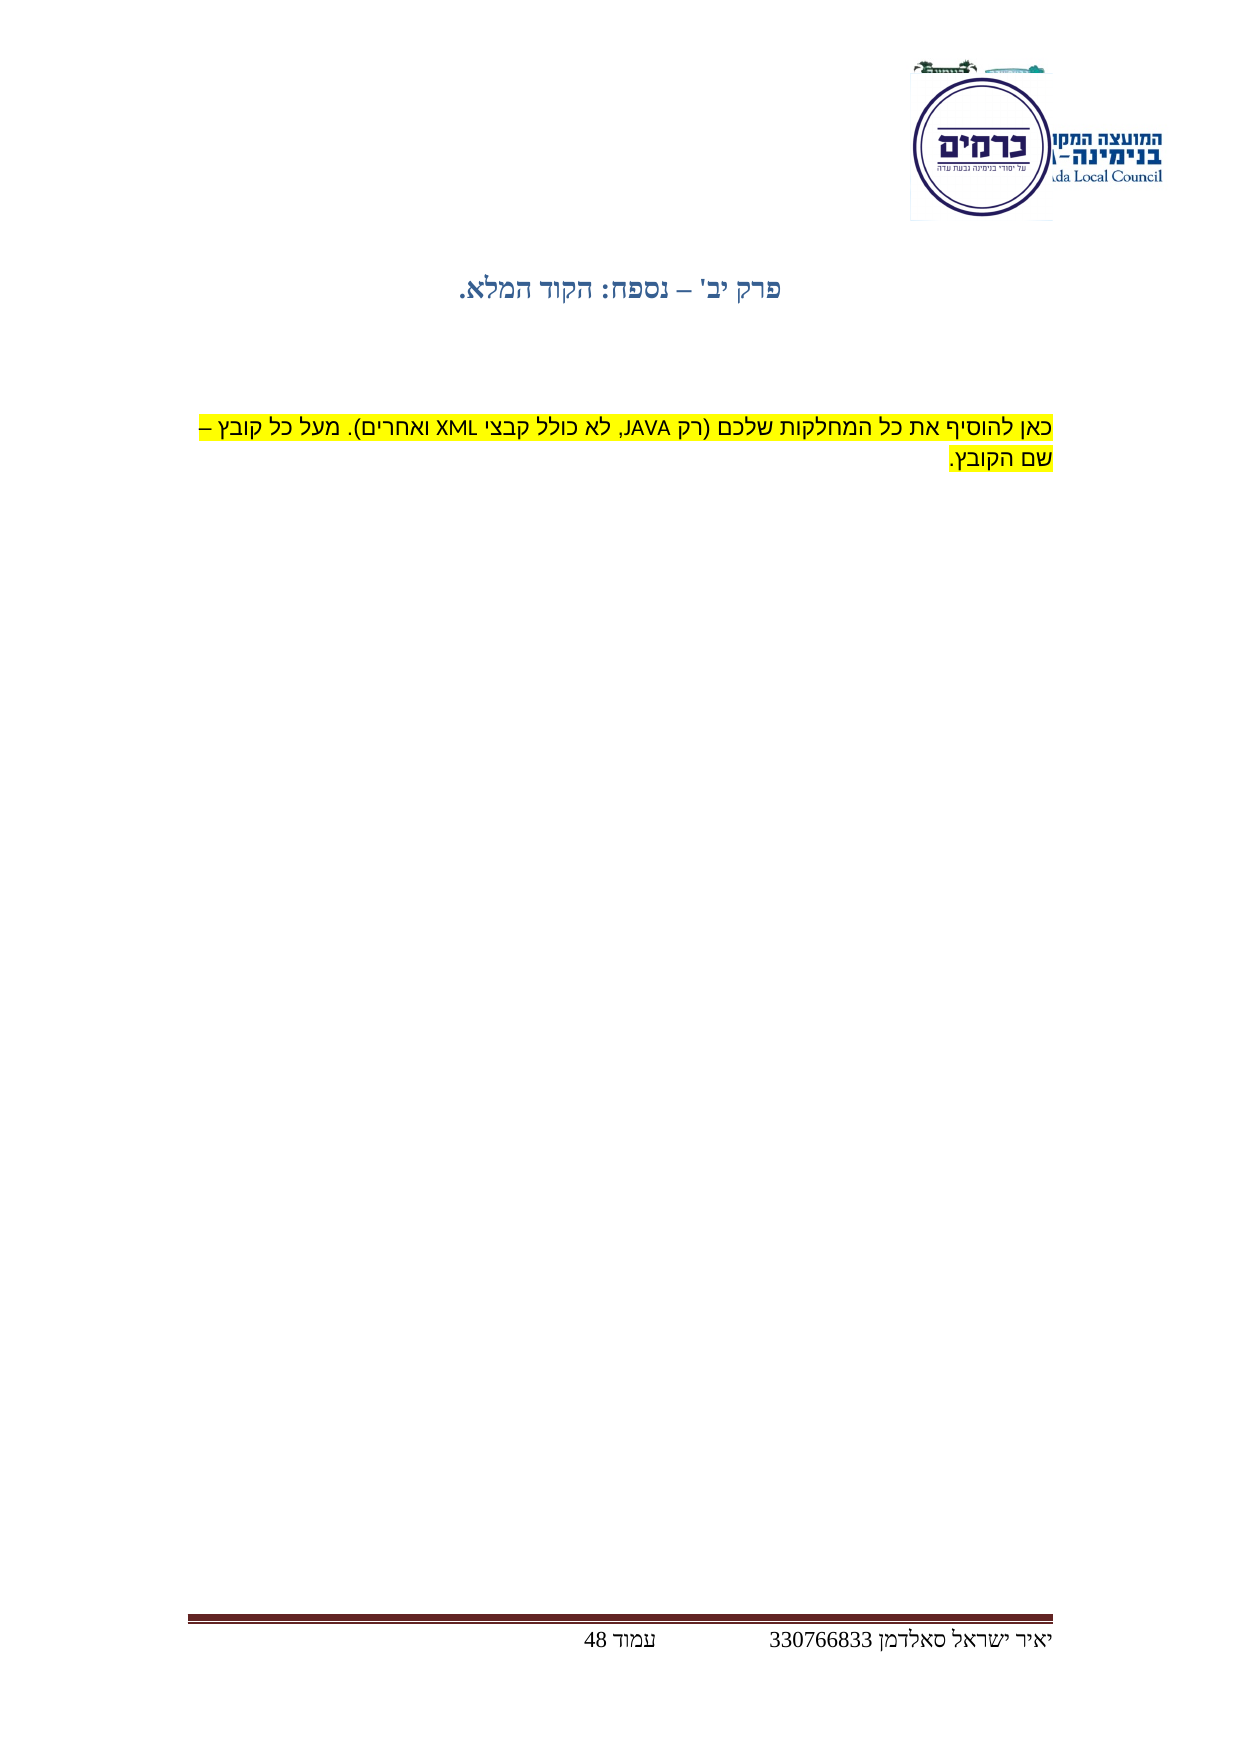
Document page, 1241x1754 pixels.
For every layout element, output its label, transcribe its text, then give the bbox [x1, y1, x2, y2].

picture [906, 3, 1175, 230]
subtitle פרק יב' – נספח: הקוד המלא. [187, 271, 1053, 354]
text כאן להוסיף את כל המחלקות שלכם (רק JAVA, לא כולל קבצי XML ואחרים). מעל כל קובץ – שם הקובץ. [187, 413, 1053, 472]
